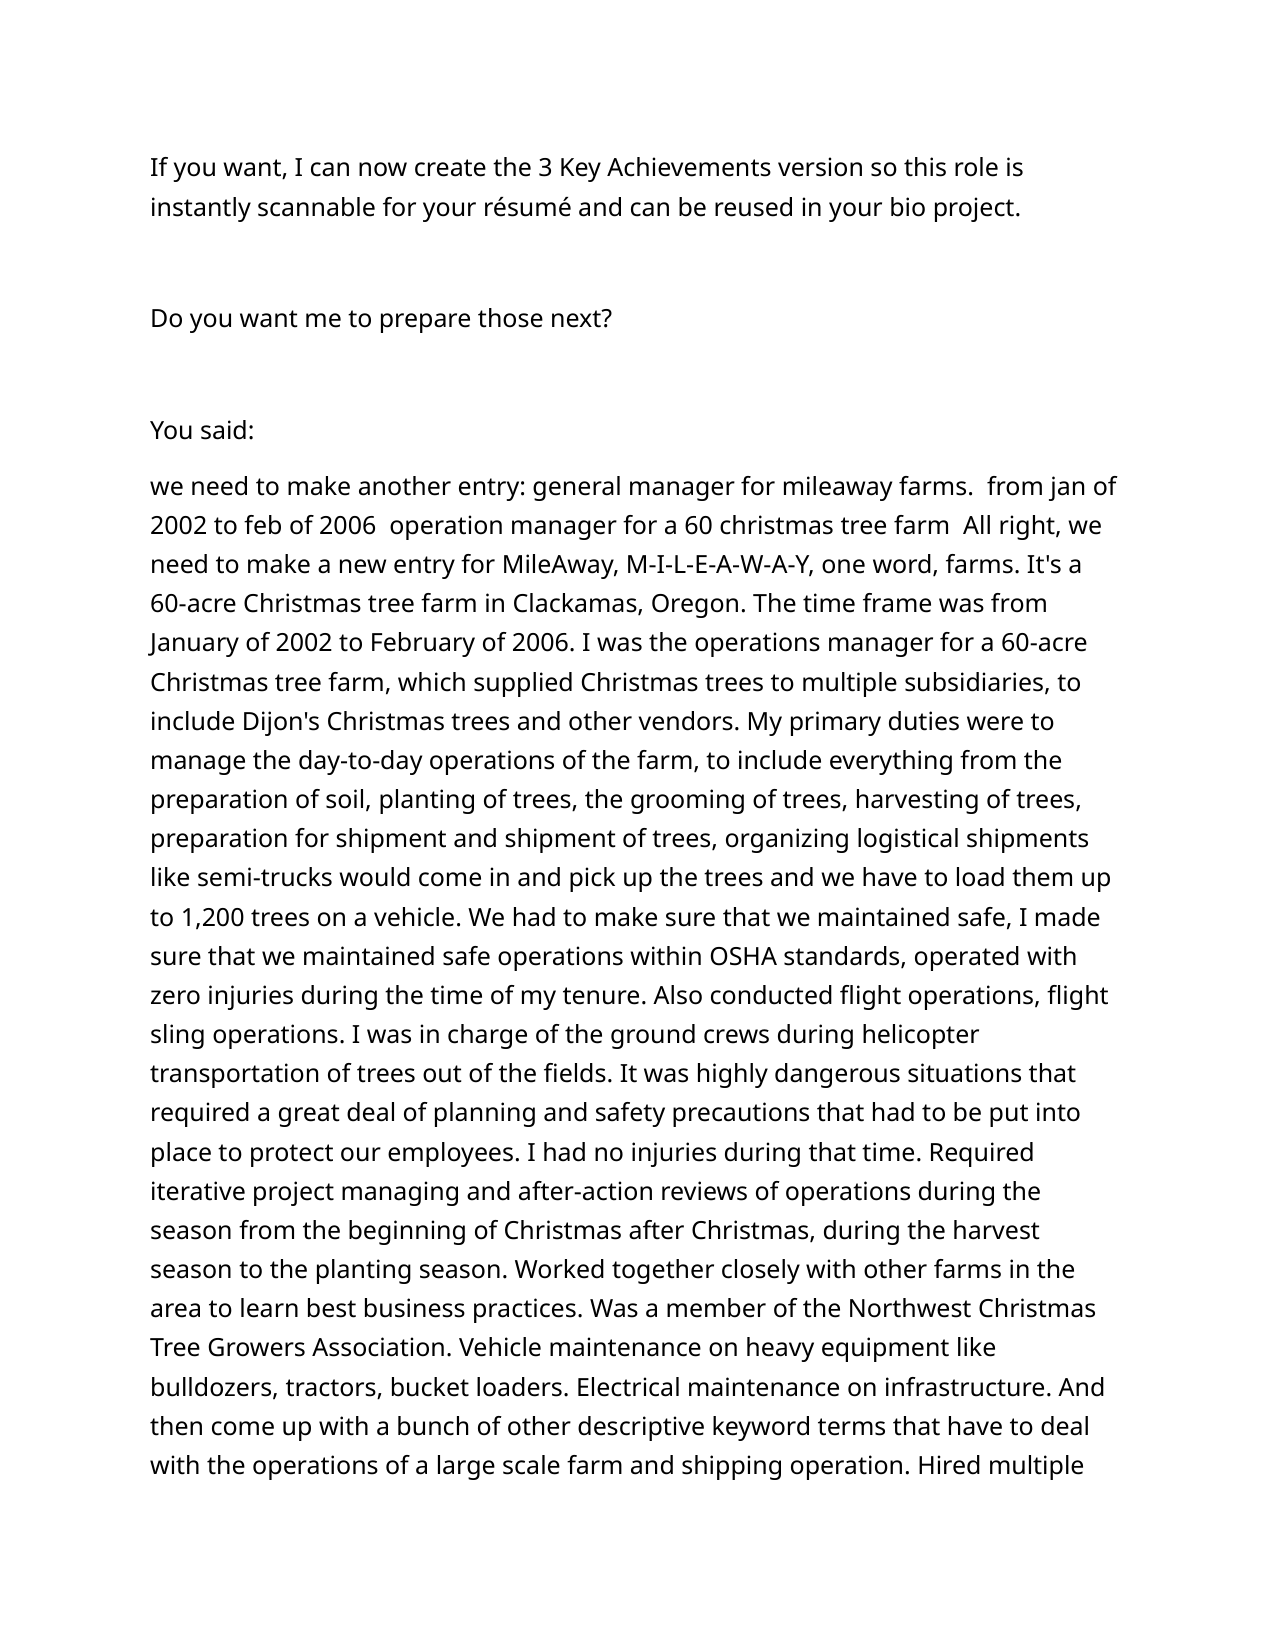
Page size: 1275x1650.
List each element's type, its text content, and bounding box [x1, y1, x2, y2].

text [150, 468, 1125, 1482]
text You said: [150, 412, 1125, 447]
text Do you want me to prepare those next? [150, 301, 1125, 335]
text If you want, I can now create the 3 Key Achievements version so this role is instantly scannable for your résumé and can be reused in your bio project. [150, 150, 1125, 223]
